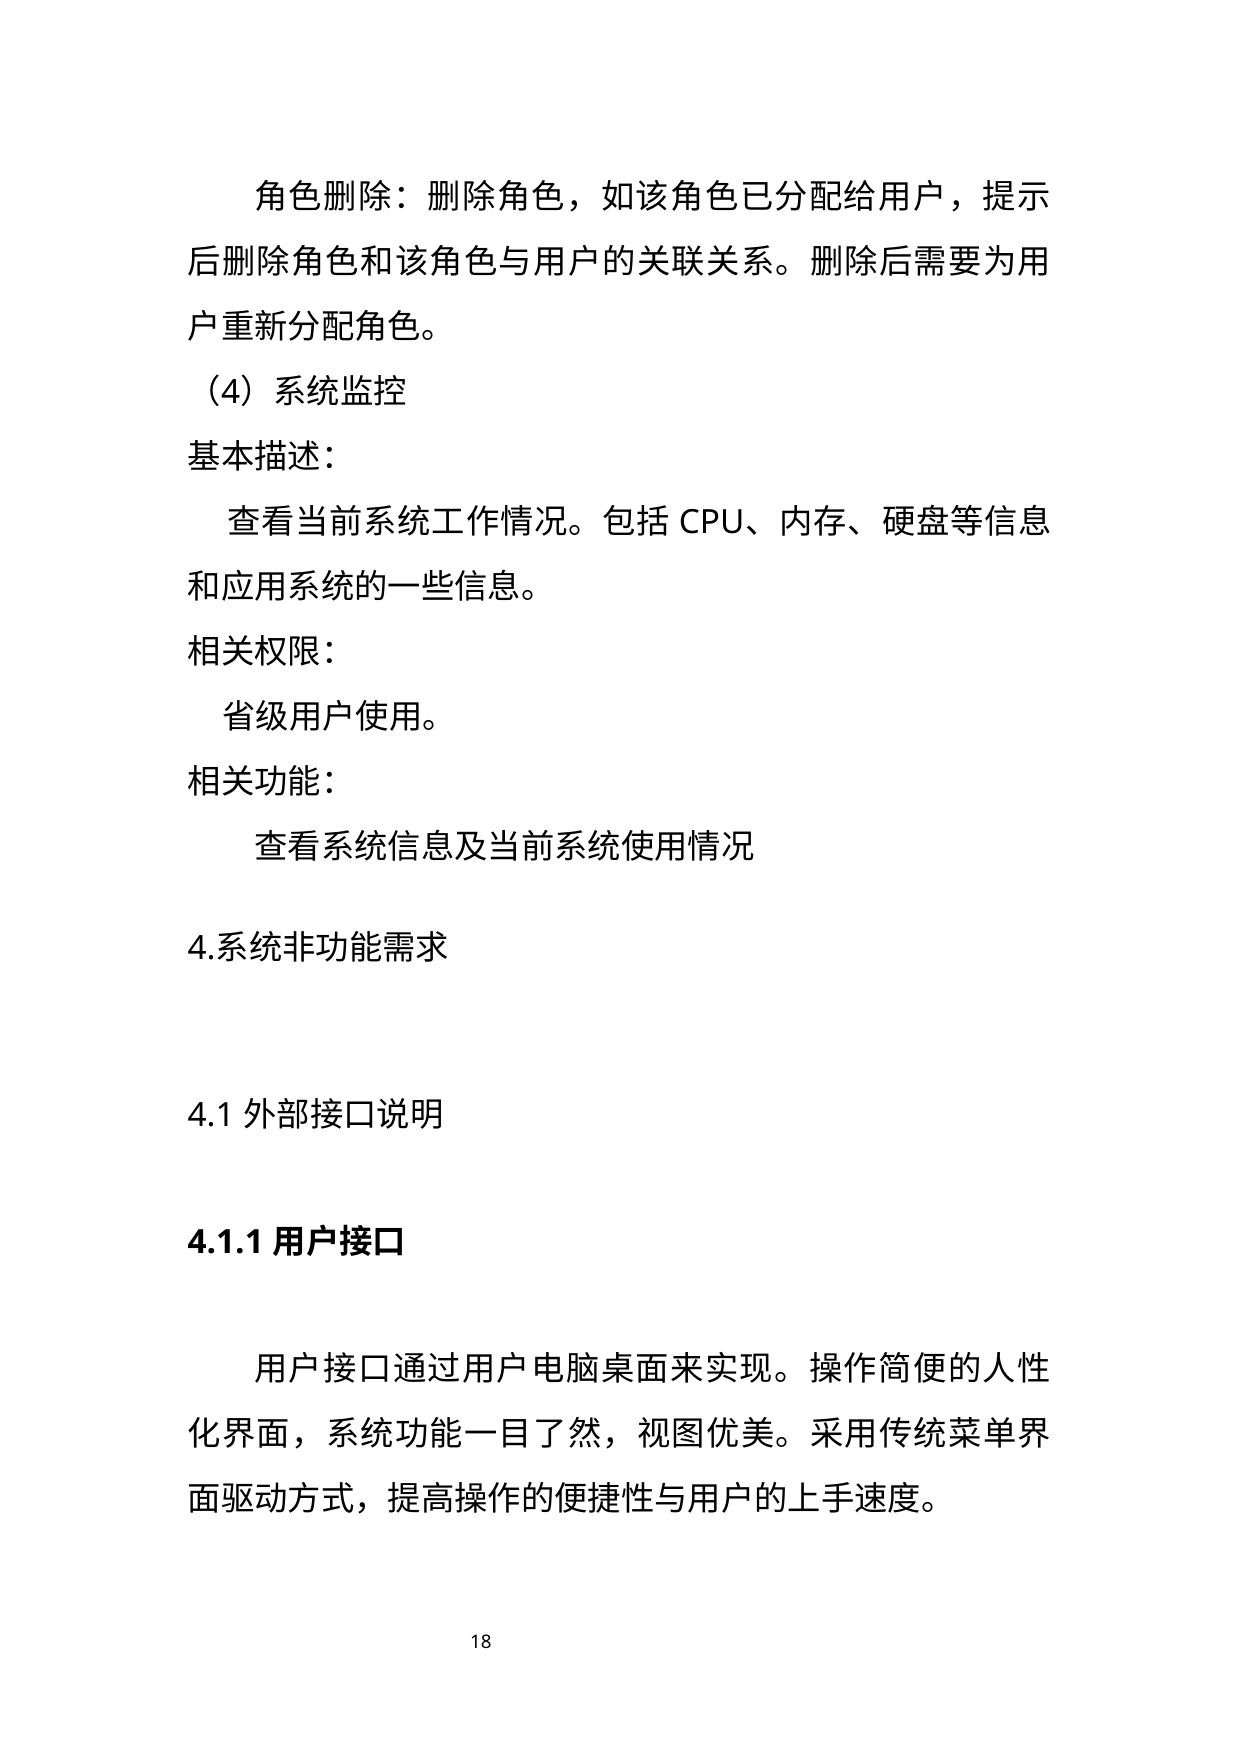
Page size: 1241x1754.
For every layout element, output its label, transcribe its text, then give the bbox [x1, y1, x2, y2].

text 用户接口通过用户电脑桌面来实现。操作简便的人性化界面，系统功能一目了然，视图优美。采用传统菜单界面驱动方式，提高操作的便捷性与用户的上手速度。 [187, 1333, 1053, 1528]
subtitle 4.系统非功能需求 [187, 912, 1053, 977]
text 查看系统信息及当前系统使用情况 [187, 812, 1053, 877]
text 省级用户使用。 [187, 682, 1053, 747]
subtitle 4.1.1 用户接口 [187, 1206, 1053, 1271]
text 角色删除：删除角色，如该角色已分配给用户，提示后删除角色和该角色与用户的关联关系。删除后需要为用户重新分配角色。 [187, 162, 1053, 357]
text 相关权限： [187, 617, 1053, 682]
text 基本描述： [187, 422, 1053, 487]
subtitle 4.1 外部接口说明 [187, 1079, 1053, 1144]
text （4）系统监控 [187, 357, 1053, 422]
text 相关功能： [187, 747, 1053, 812]
text 查看当前系统工作情况。包括CPU、内存、硬盘等信息和应用系统的一些信息。 [187, 487, 1053, 617]
